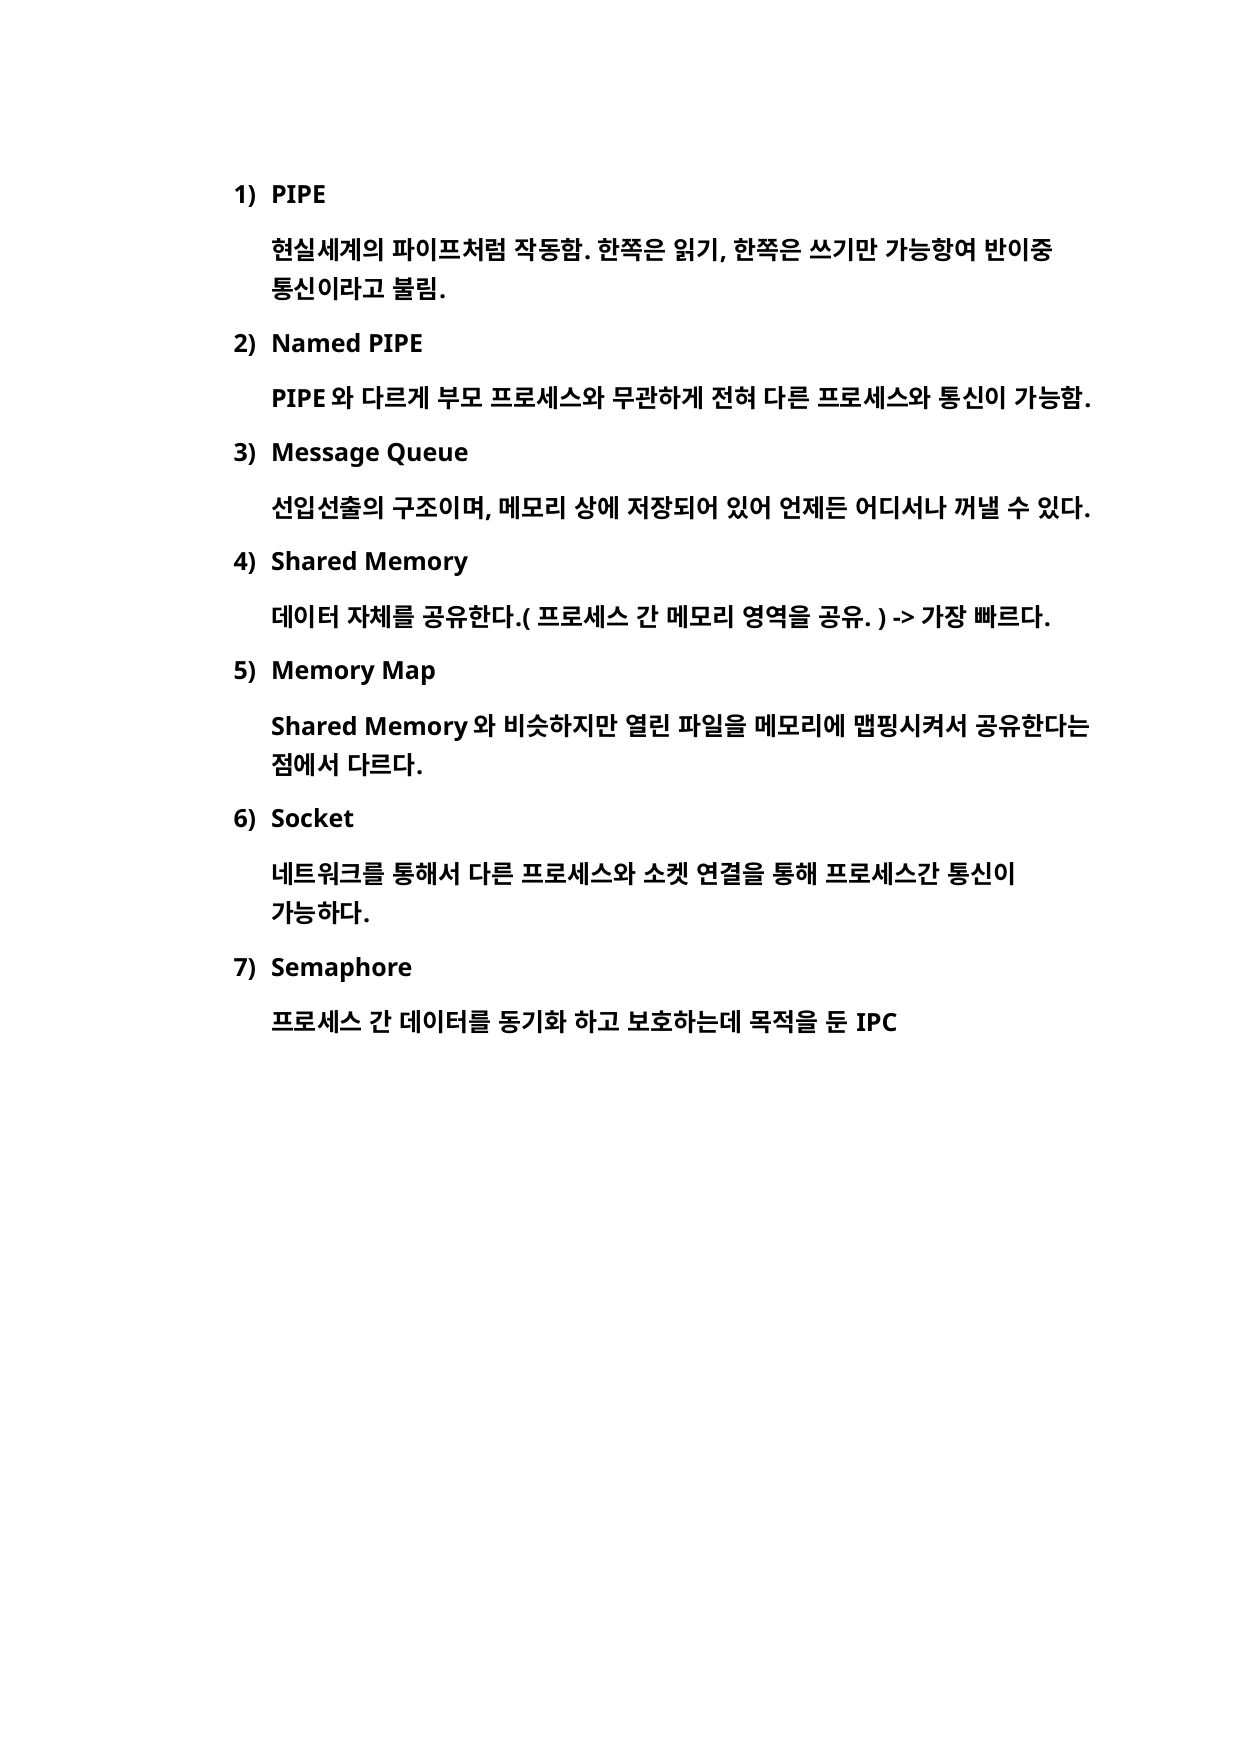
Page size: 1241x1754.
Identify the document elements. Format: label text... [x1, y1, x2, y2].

list Semaphore [233, 949, 1090, 983]
list Shared Memory와 비슷하지만 열린 파일을 메모리에 맵핑시켜서 공유한다는 점에서 다르다. [271, 706, 1090, 782]
list Socket [233, 801, 1090, 835]
list 프로세스 간 데이터를 동기화 하고 보호하는데 목적을 둔 IPC [271, 1003, 1090, 1039]
list 데이터 자체를 공유한다.( 프로세스 간 메모리 영역을 공유. ) -> 가장 빠르다. [271, 597, 1090, 633]
list Memory Map [233, 653, 1090, 687]
list Shared Memory [233, 544, 1090, 578]
list 선입선출의 구조이며, 메모리 상에 저장되어 있어 언제든 어디서나 꺼낼 수 있다. [271, 488, 1090, 524]
list 네트워크를 통해서 다른 프로세스와 소켓 연결을 통해 프로세스간 통신이 가능하다. [271, 854, 1090, 930]
list Named PIPE [233, 325, 1090, 359]
list PIPE [233, 177, 1090, 211]
list 현실세계의 파이프처럼 작동함. 한쪽은 읽기, 한쪽은 쓰기만 가능항여 반이중 통신이라고 불림. [271, 231, 1090, 306]
list PIPE와 다르게 부모 프로세스와 무관하게 전혀 다른 프로세스와 통신이 가능함. [271, 379, 1090, 415]
list Message Queue [233, 434, 1090, 469]
